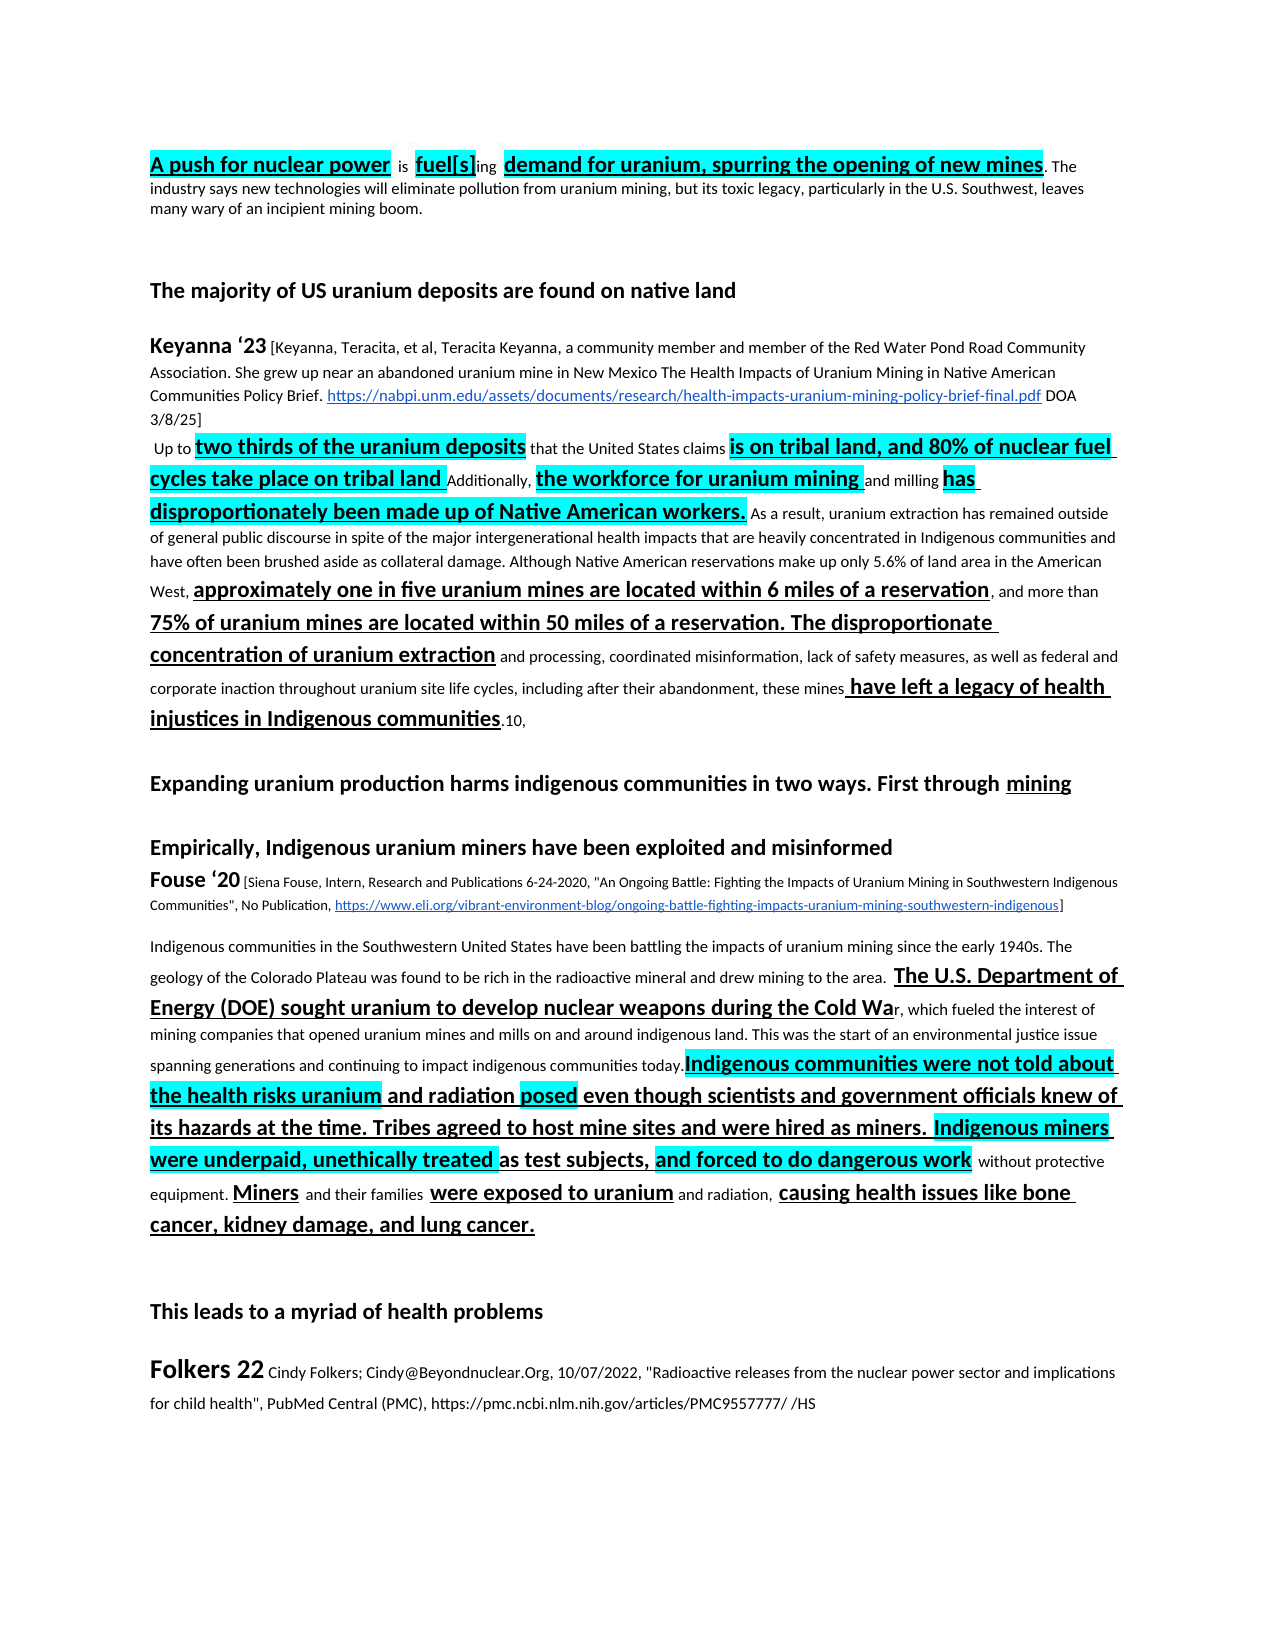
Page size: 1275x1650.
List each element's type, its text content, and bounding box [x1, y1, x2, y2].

text This leads to a myriad of health problems [150, 1297, 1125, 1325]
text Expanding uranium production harms indigenous communities in two ways. First through mining [150, 769, 1125, 797]
text Keyanna ‘23 [Keyanna, Teracita, et al, Teracita Keyanna, a community member and member of the Red Water Pond Road Community Association. She grew up near an abandoned uranium mine in New Mexico The Health Impacts of Uranium Mining in Native American Communities Policy Brief. https://nabpi.unm.edu/assets/documents/research/health-impacts-uranium-mining-policy-brief-final.pdf DOA 3/8/25] [150, 331, 1125, 429]
text The majority of US uranium deposits are found on native land [150, 276, 1125, 304]
text A push for nuclear power is fuel[s]ing demand for uranium, spurring the opening of new mines. The industry says new technologies will eliminate pollution from uranium mining, but its toxic legacy, particularly in the U.S. Southwest, leaves many wary of an incipient mining boom. [150, 150, 1125, 219]
text Indigenous communities in the Southwestern United States have been battling the impacts of uranium mining since the early 1940s. The geology of the Colorado Plateau was found to be rich in the radioactive mineral and drew mining to the area. The U.S. Department of Energy (DOE) sought uranium to develop nuclear weapons during the Cold War, which fueled the interest of mining companies that opened uranium mines and mills on and around indigenous land. This was the start of an environmental justice issue spanning generations and continuing to impact indigenous communities today.Indigenous communities were not told about the health risks uranium and radiation posed even though scientists and government officials knew of its hazards at the time. Tribes agreed to host mine sites and were hired as miners. Indigenous miners were underpaid, unethically treated as test subjects, and forced to do dangerous work without protective equipment. Miners and their families were exposed to uranium and radiation, causing health issues like bone cancer, kidney damage, and lung cancer. [150, 937, 1125, 1238]
text Up to two thirds of the uranium deposits that the United States claims is on tribal land, and 80% of nuclear fuel cycles take place on tribal land Additionally, the workforce for uranium mining and milling has disproportionately been made up of Native American workers. As a result, uranium extraction has remained outside of general public discourse in spite of the major intergenerational health impacts that are heavily concentrated in Indigenous communities and have often been brushed aside as collateral damage. Although Native American reservations make up only 5.6% of land area in the American West, approximately one in five uranium mines are located within 6 miles of a reservation, and more than 75% of uranium mines are located within 50 miles of a reservation. The disproportionate concentration of uranium extraction and processing, coordinated misinformation, lack of safety measures, as well as federal and corporate inaction throughout uranium site life cycles, including after their abandonment, these mines have left a legacy of health injustices in Indigenous communities.10, [150, 432, 1125, 732]
text Fouse ‘20 [Siena Fouse, Intern, Research and Publications 6-24-2020, "An Ongoing Battle: Fighting the Impacts of Uranium Mining in Southwestern Indigenous Communities", No Publication, https://www.eli.org/vibrant-environment-blog/ongoing-battle-fighting-impacts-uranium-mining-southwestern-indigenous] [150, 865, 1125, 914]
text Folkers 22 Cindy Folkers; Cindy@Beyondnuclear.Org, 10/07/2022, "Radioactive releases from the nuclear power sector and implications for child health", PubMed Central (PMC), https://pmc.ncbi.nlm.nih.gov/articles/PMC9557777/ /HS [150, 1353, 1125, 1414]
text Empirically, Indigenous uranium miners have been exploited and misinformed [150, 833, 1125, 861]
